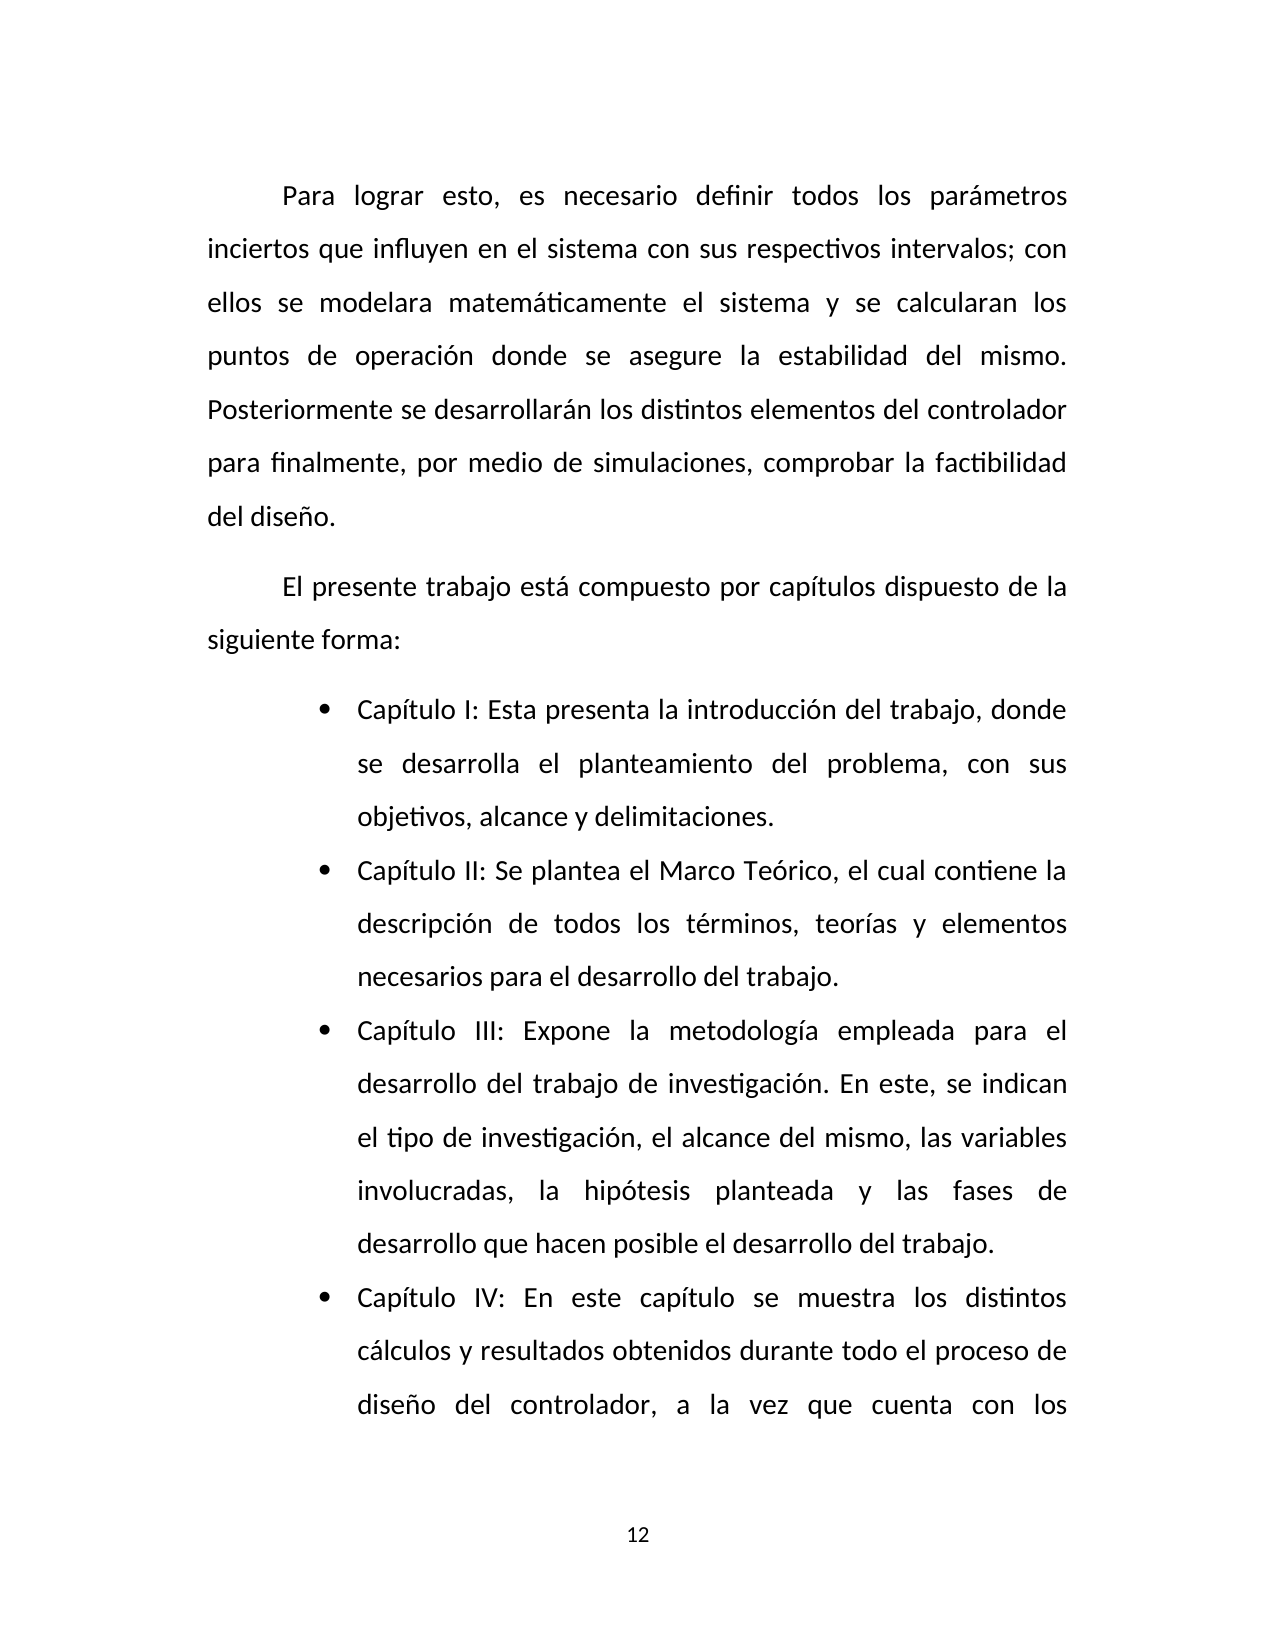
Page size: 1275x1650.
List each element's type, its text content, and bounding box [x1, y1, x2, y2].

text El presente trabajo está compuesto por capítulos dispuesto de la siguiente forma: [207, 568, 1068, 657]
list Capítulo I: Esta presenta la introducción del trabajo, donde se desarrolla el planteamiento del problema, con sus objetivos, alcance y delimitaciones. [319, 691, 1068, 834]
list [319, 1279, 1068, 1422]
list Capítulo II: Se plantea el Marco Teórico, el cual contiene la descripción de todos los términos, teorías y elementos necesarios para el desarrollo del trabajo. [319, 852, 1068, 994]
list Capítulo III: Expone la metodología empleada para el desarrollo del trabajo de investigación. En este, se indican el tipo de investigación, el alcance del mismo, las variables involucradas, la hipótesis planteada y las fases de desarrollo que hacen posible el desarrollo del trabajo. [319, 1012, 1068, 1261]
text Para lograr esto, es necesario definir todos los parámetros inciertos que influyen en el sistema con sus respectivos intervalos; con ellos se modelara matemáticamente el sistema y se calcularan los puntos de operación donde se asegure la estabilidad del mismo. Posteriormente se desarrollarán los distintos elementos del controlador para finalmente, por medio de simulaciones, comprobar la factibilidad del diseño. [207, 177, 1068, 533]
